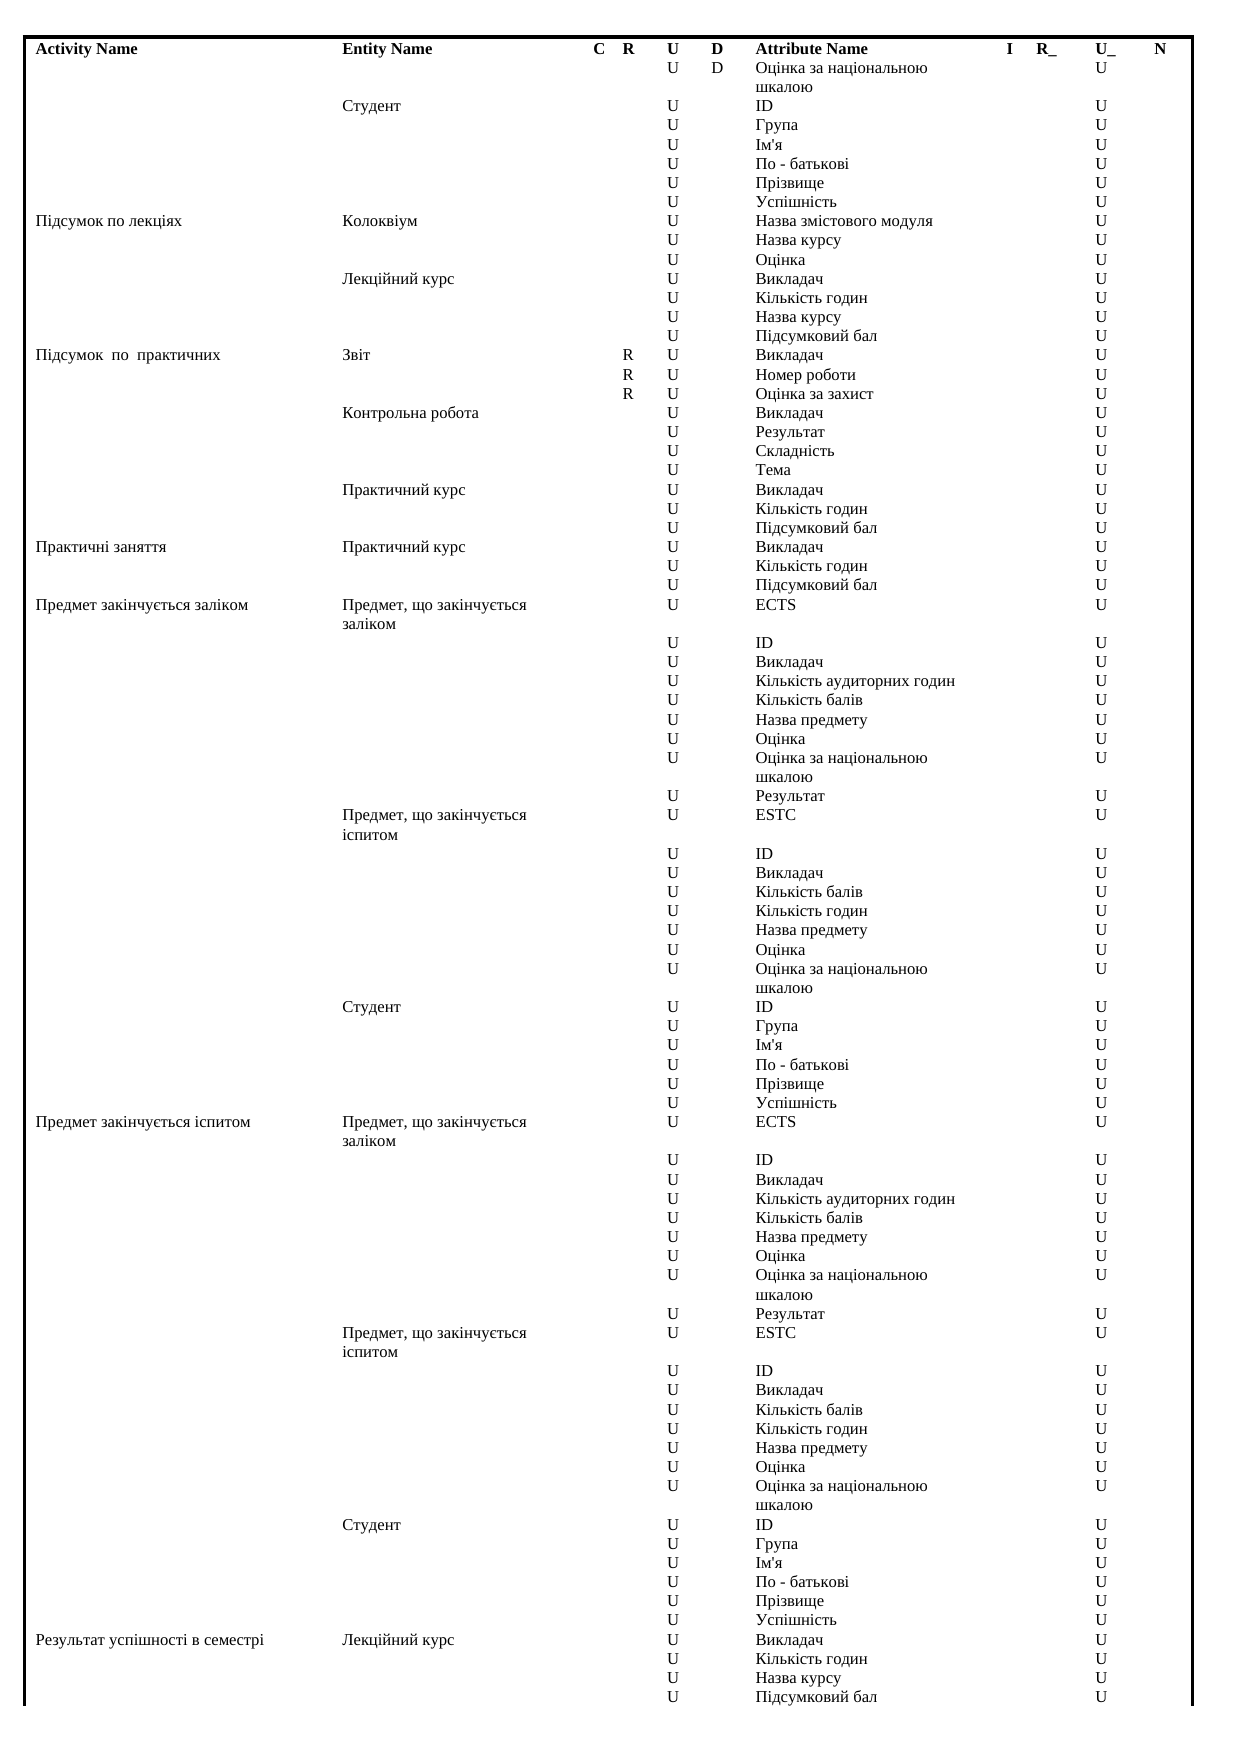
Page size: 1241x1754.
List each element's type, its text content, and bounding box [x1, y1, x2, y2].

table_header I [995, 39, 1025, 58]
table_header U [656, 39, 700, 58]
table_header Attribute Name [744, 39, 995, 58]
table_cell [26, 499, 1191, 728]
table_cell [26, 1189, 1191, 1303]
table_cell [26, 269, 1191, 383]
table_header N [1143, 39, 1191, 58]
table_header D [700, 39, 744, 58]
table_header R_ [1025, 39, 1084, 58]
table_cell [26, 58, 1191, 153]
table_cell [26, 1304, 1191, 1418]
table_header C [582, 39, 611, 58]
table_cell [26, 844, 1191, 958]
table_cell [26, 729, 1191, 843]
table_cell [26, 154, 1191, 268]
table_header Entity Name [331, 39, 582, 58]
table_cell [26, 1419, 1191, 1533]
table_header U_ [1084, 39, 1143, 58]
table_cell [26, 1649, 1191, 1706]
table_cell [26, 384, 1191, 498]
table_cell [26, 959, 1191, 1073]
table_header R [611, 39, 656, 58]
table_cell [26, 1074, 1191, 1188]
table_header Activity Name [26, 39, 331, 58]
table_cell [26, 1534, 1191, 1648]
